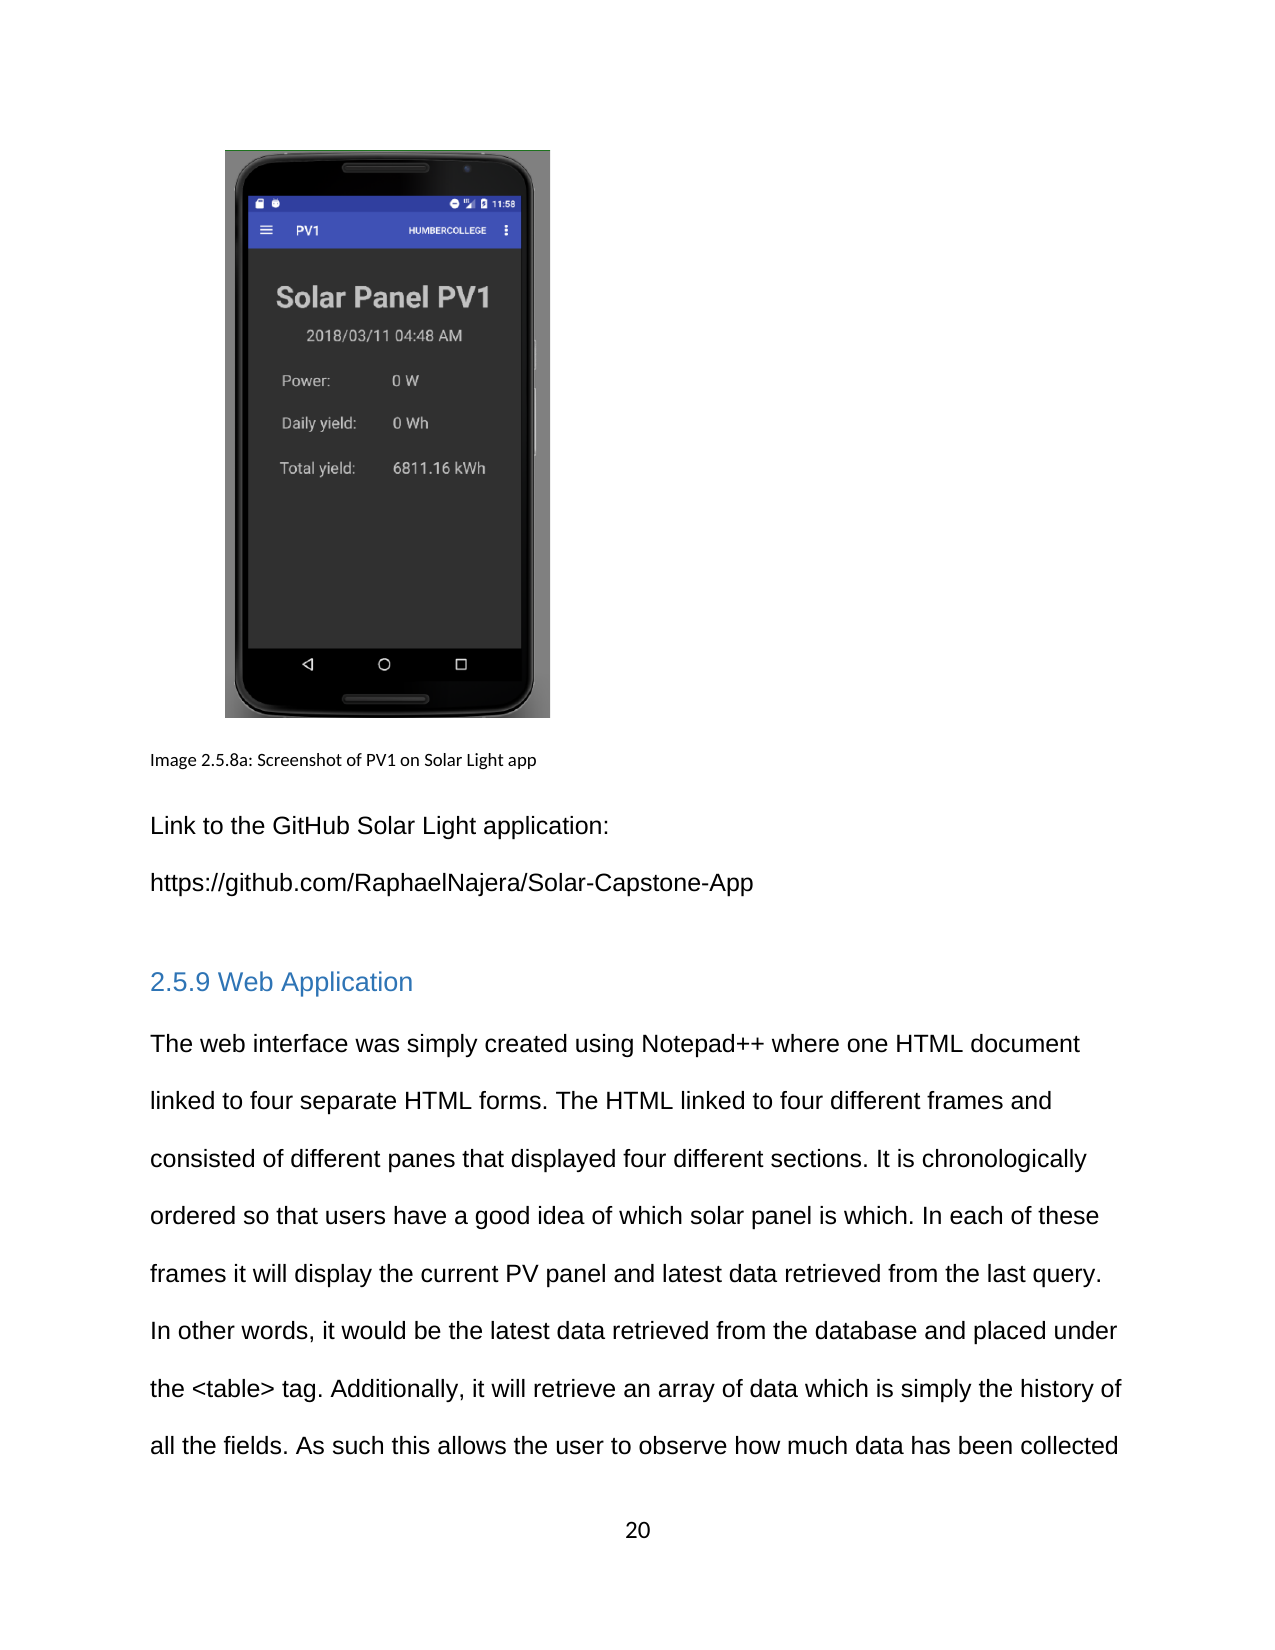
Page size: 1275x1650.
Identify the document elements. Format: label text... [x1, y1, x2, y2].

text 2.5.9 Web Application [150, 966, 1125, 997]
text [150, 1028, 1125, 1460]
text https://github.com/RaphaelNajera/Solar-Capstone-App [150, 868, 1125, 897]
text Link to the GitHub Solar Light application: [150, 811, 1125, 839]
picture [225, 150, 551, 718]
text Image 2.5.8a: Screenshot of PV1 on Solar Light app [150, 748, 1125, 771]
